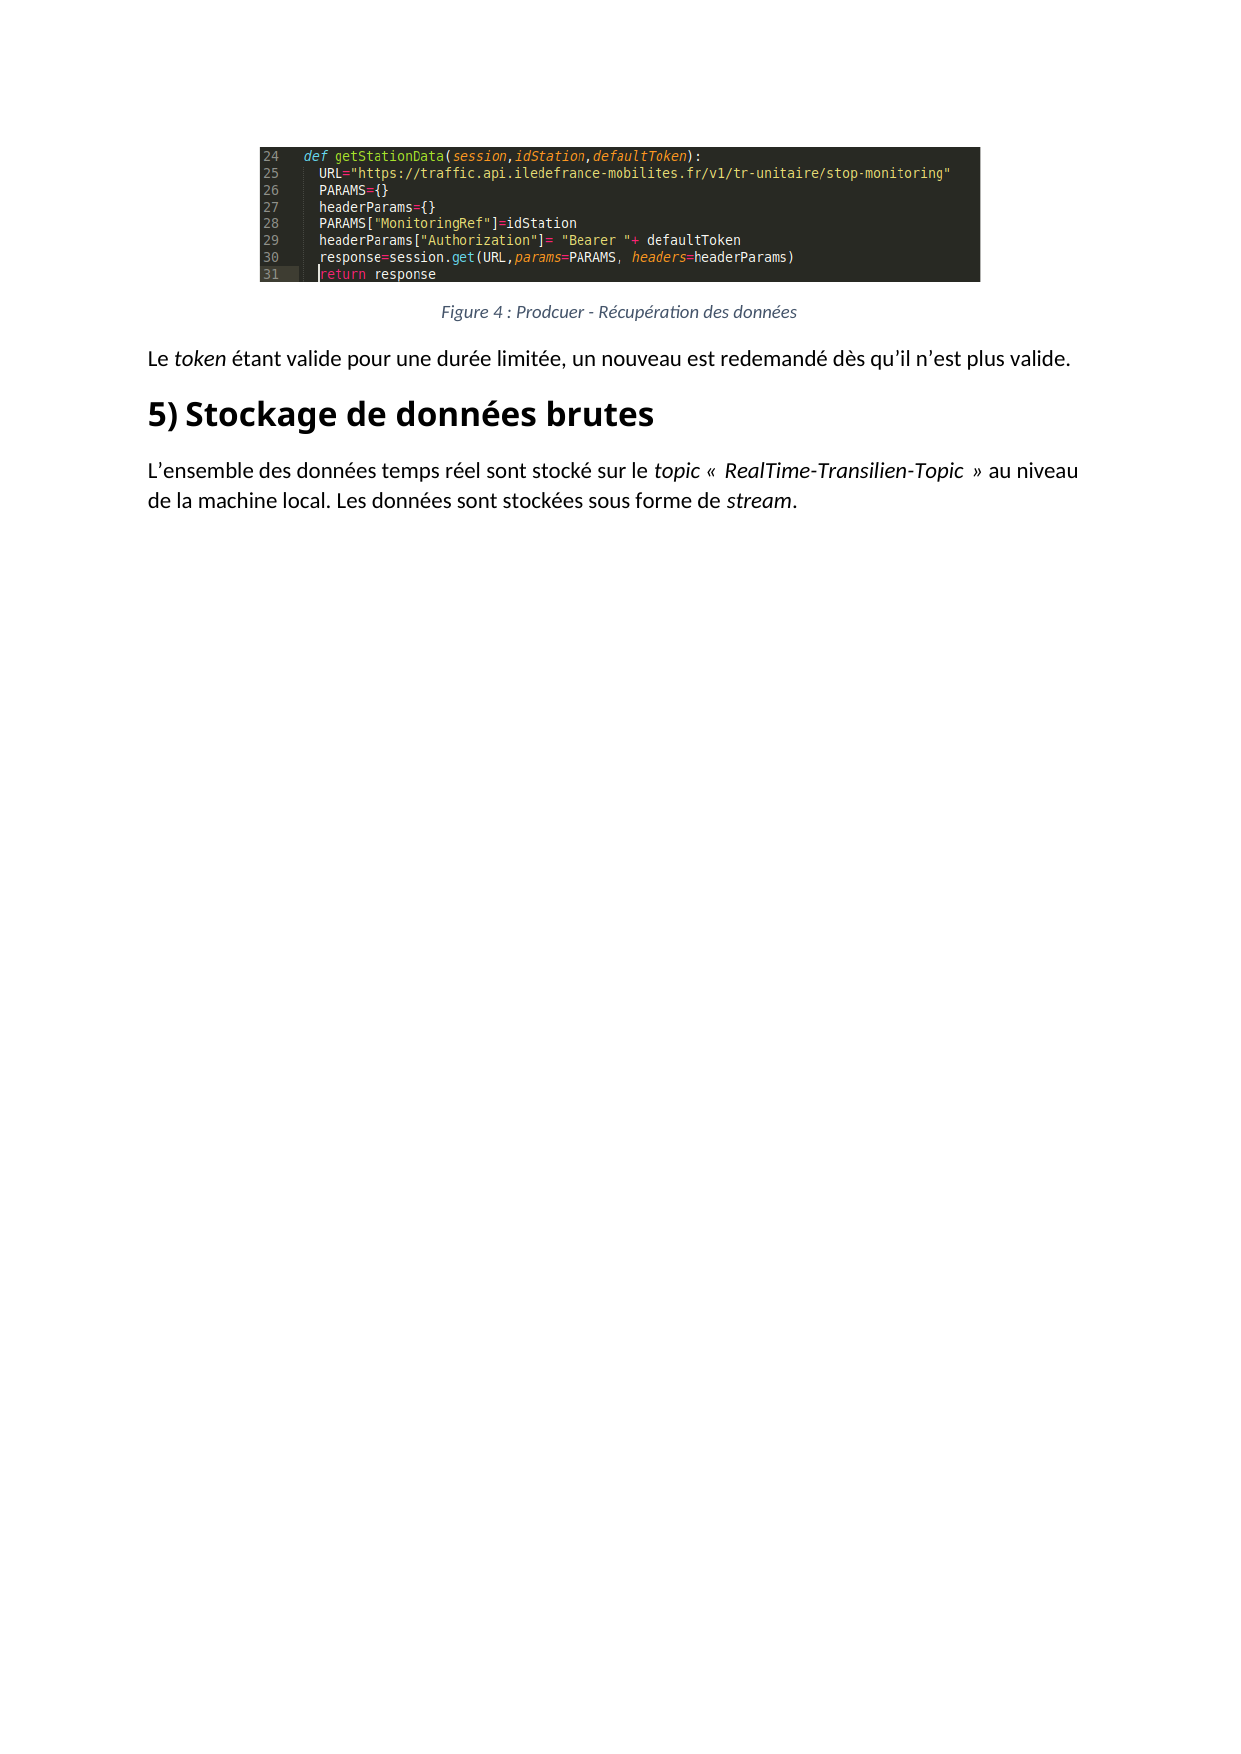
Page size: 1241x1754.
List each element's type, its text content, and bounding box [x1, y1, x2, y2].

text Le token étant valide pour une durée limitée, un nouveau est redemandé dès qu’il n’est plus valide. [148, 344, 1093, 372]
text L’ensemble des données temps réel sont stocké sur le topic « RealTime-Transilien-Topic » au niveau de la machine local. Les données sont stockées sous forme de stream. [148, 456, 1093, 514]
picture [259, 147, 981, 282]
list Stockage de données brutes [148, 391, 1093, 436]
